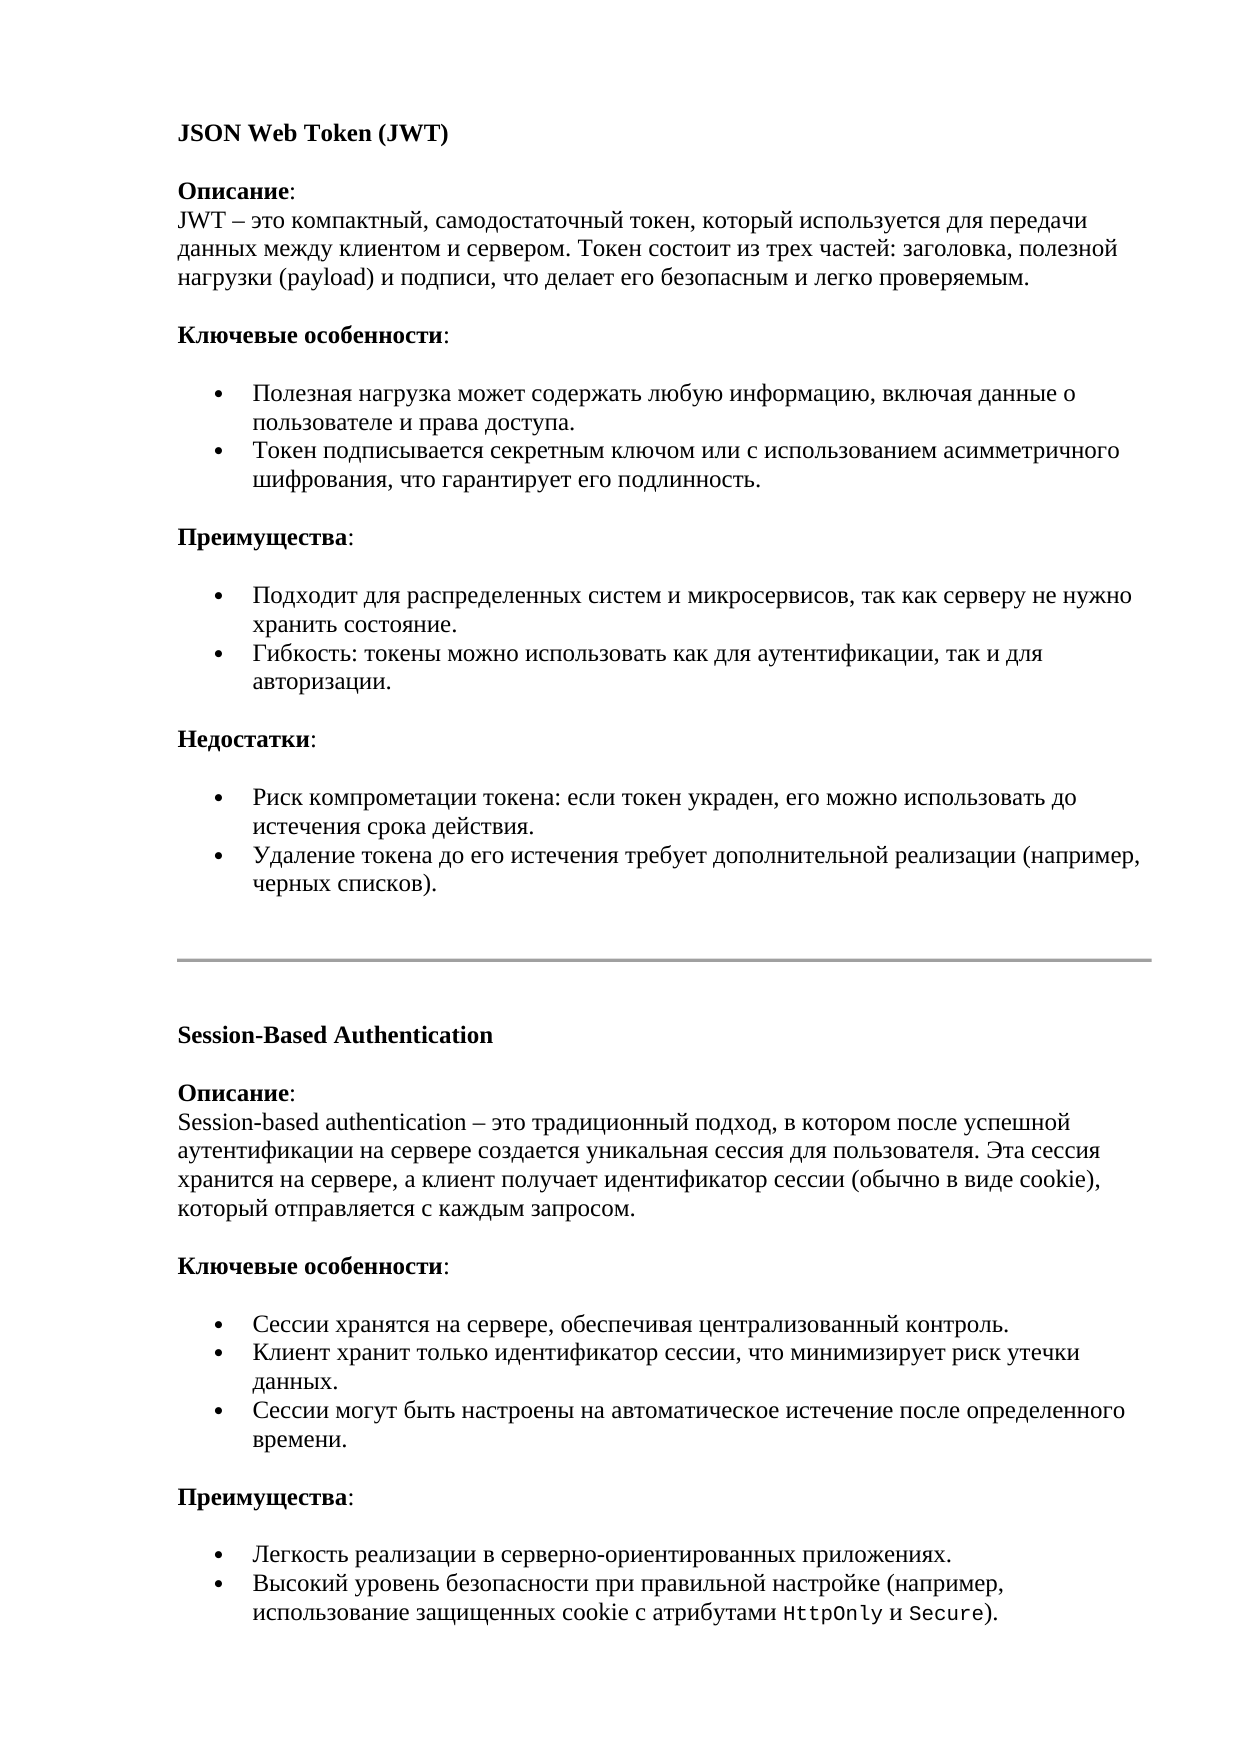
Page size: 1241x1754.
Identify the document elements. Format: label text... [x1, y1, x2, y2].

list Высокий уровень безопасности при правильной настройке (например, использование защищенных cookie с атрибутами HttpOnly и Secure). [215, 1568, 1152, 1627]
text JSON Web Token (JWT) [177, 118, 1152, 147]
list Сессии могут быть настроены на автоматическое истечение после определенного времени. [215, 1395, 1152, 1452]
list Полезная нагрузка может содержать любую информацию, включая данные о пользователе и права доступа. [215, 378, 1152, 436]
text Преимущества: [177, 1482, 1152, 1510]
text Описание: Session-based authentication – это традиционный подход, в котором после успешной аутентификации на сервере создается уникальная сессия для пользователя. Эта сессия хранится на сервере, а клиент получает идентификатор сессии (обычно в виде cookie), который отправляется с каждым запросом. [177, 1078, 1152, 1222]
list Риск компрометации токена: если токен украден, его можно использовать до истечения срока действия. [215, 782, 1152, 840]
list Легкость реализации в серверно-ориентированных приложениях. [215, 1539, 1152, 1568]
list Гибкость: токены можно использовать как для аутентификации, так и для авторизации. [215, 638, 1152, 695]
text Ключевые особенности: [177, 1251, 1152, 1279]
list Сессии хранятся на сервере, обеспечивая централизованный контроль. [215, 1309, 1152, 1337]
text Преимущества: [177, 522, 1152, 551]
text Ключевые особенности: [177, 320, 1152, 349]
text Session-Based Authentication [177, 1020, 1152, 1049]
text Недостатки: [177, 724, 1152, 753]
list Токен подписывается секретным ключом или с использованием асимметричного шифрования, что гарантирует его подлинность. [215, 436, 1152, 493]
list Подходит для распределенных систем и микросервисов, так как серверу не нужно хранить состояние. [215, 580, 1152, 638]
text Описание: JWT – это компактный, самодостаточный токен, который используется для передачи данных между клиентом и сервером. Токен состоит из трех частей: заголовка, полезной нагрузки (payload) и подписи, что делает его безопасным и легко проверяемым. [177, 176, 1152, 291]
list Клиент хранит только идентификатор сессии, что минимизирует риск утечки данных. [215, 1337, 1152, 1395]
list Удаление токена до его истечения требует дополнительной реализации (например, черных списков). [215, 840, 1152, 897]
